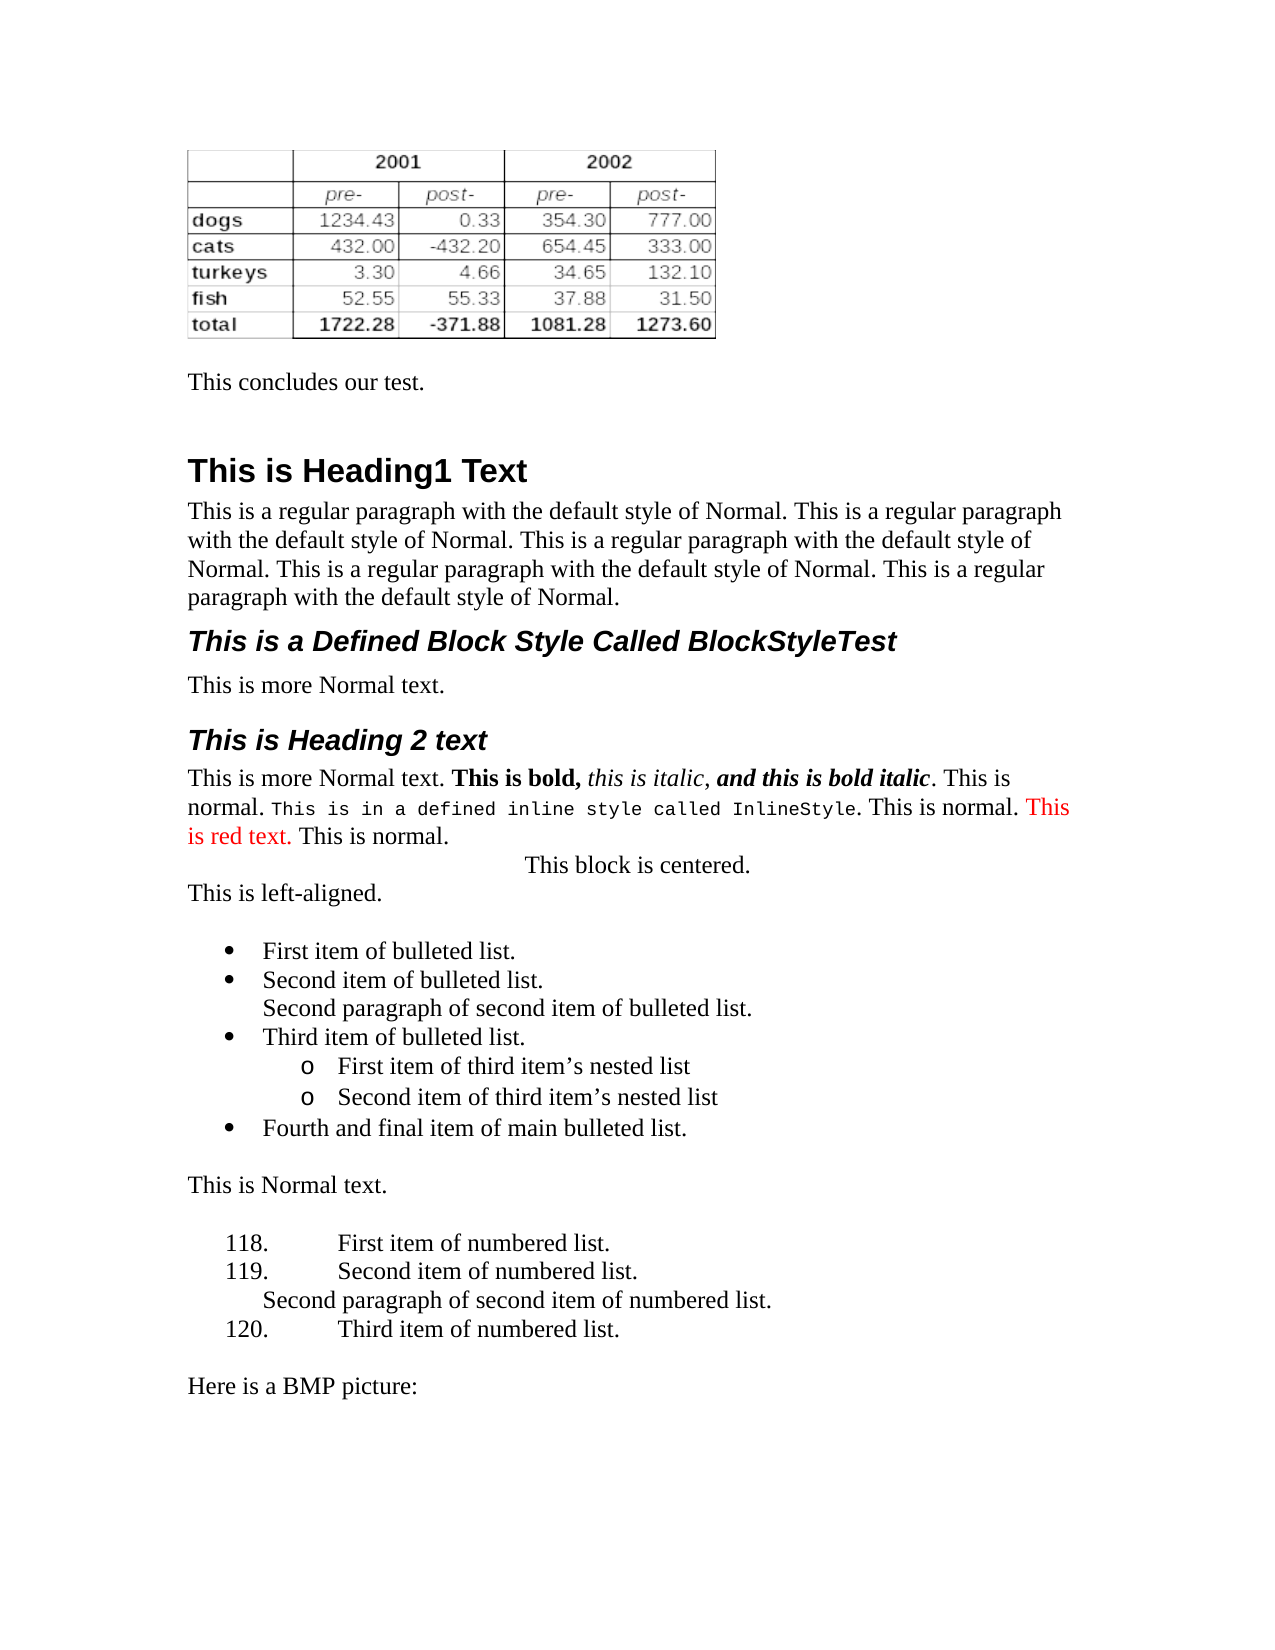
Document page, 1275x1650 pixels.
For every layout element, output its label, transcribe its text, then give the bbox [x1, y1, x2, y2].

text Second paragraph of second item of numbered list. [262, 1285, 1087, 1314]
text Second paragraph of second item of bulleted list. [262, 993, 1087, 1022]
subtitle This is Heading 2 text [187, 723, 1087, 757]
list First item of numbered list. [225, 1228, 1087, 1256]
list First item of third item’s nested list [300, 1051, 1087, 1082]
subtitle This is Heading1 Text [187, 451, 1087, 490]
list Fourth and final item of main bulleted list. [225, 1113, 1087, 1141]
text This is Normal text. [187, 1170, 1087, 1199]
list Third item of numbered list. [225, 1314, 1087, 1343]
text This is left-aligned. [187, 878, 1087, 907]
text This is more Normal text. [187, 670, 1087, 698]
text This is a Defined Block Style Called BlockStyleTest [187, 624, 1087, 657]
list Third item of bulleted list. [225, 1022, 1087, 1051]
text This concludes our test. [187, 367, 1087, 396]
text Here is a BMP picture: [187, 1371, 1087, 1400]
list Second item of bulleted list. [225, 965, 1087, 993]
list Second item of third item’s nested list [300, 1082, 1087, 1113]
list Second item of numbered list. [225, 1256, 1087, 1285]
list First item of bulleted list. [225, 936, 1087, 965]
text This is more Normal text. This is bold, this is italic, and this is bold italic. This is normal. This is in a defined inline style called InlineStyle. This is normal. This is red text. This is normal. [187, 763, 1087, 850]
text This block is centered. [187, 850, 1087, 878]
text This is a regular paragraph with the default style of Normal. This is a regular paragraph with the default style of Normal. This is a regular paragraph with the default style of Normal. This is a regular paragraph with the default style of Normal. This is a regular paragraph with the default style of Normal. [187, 496, 1087, 611]
